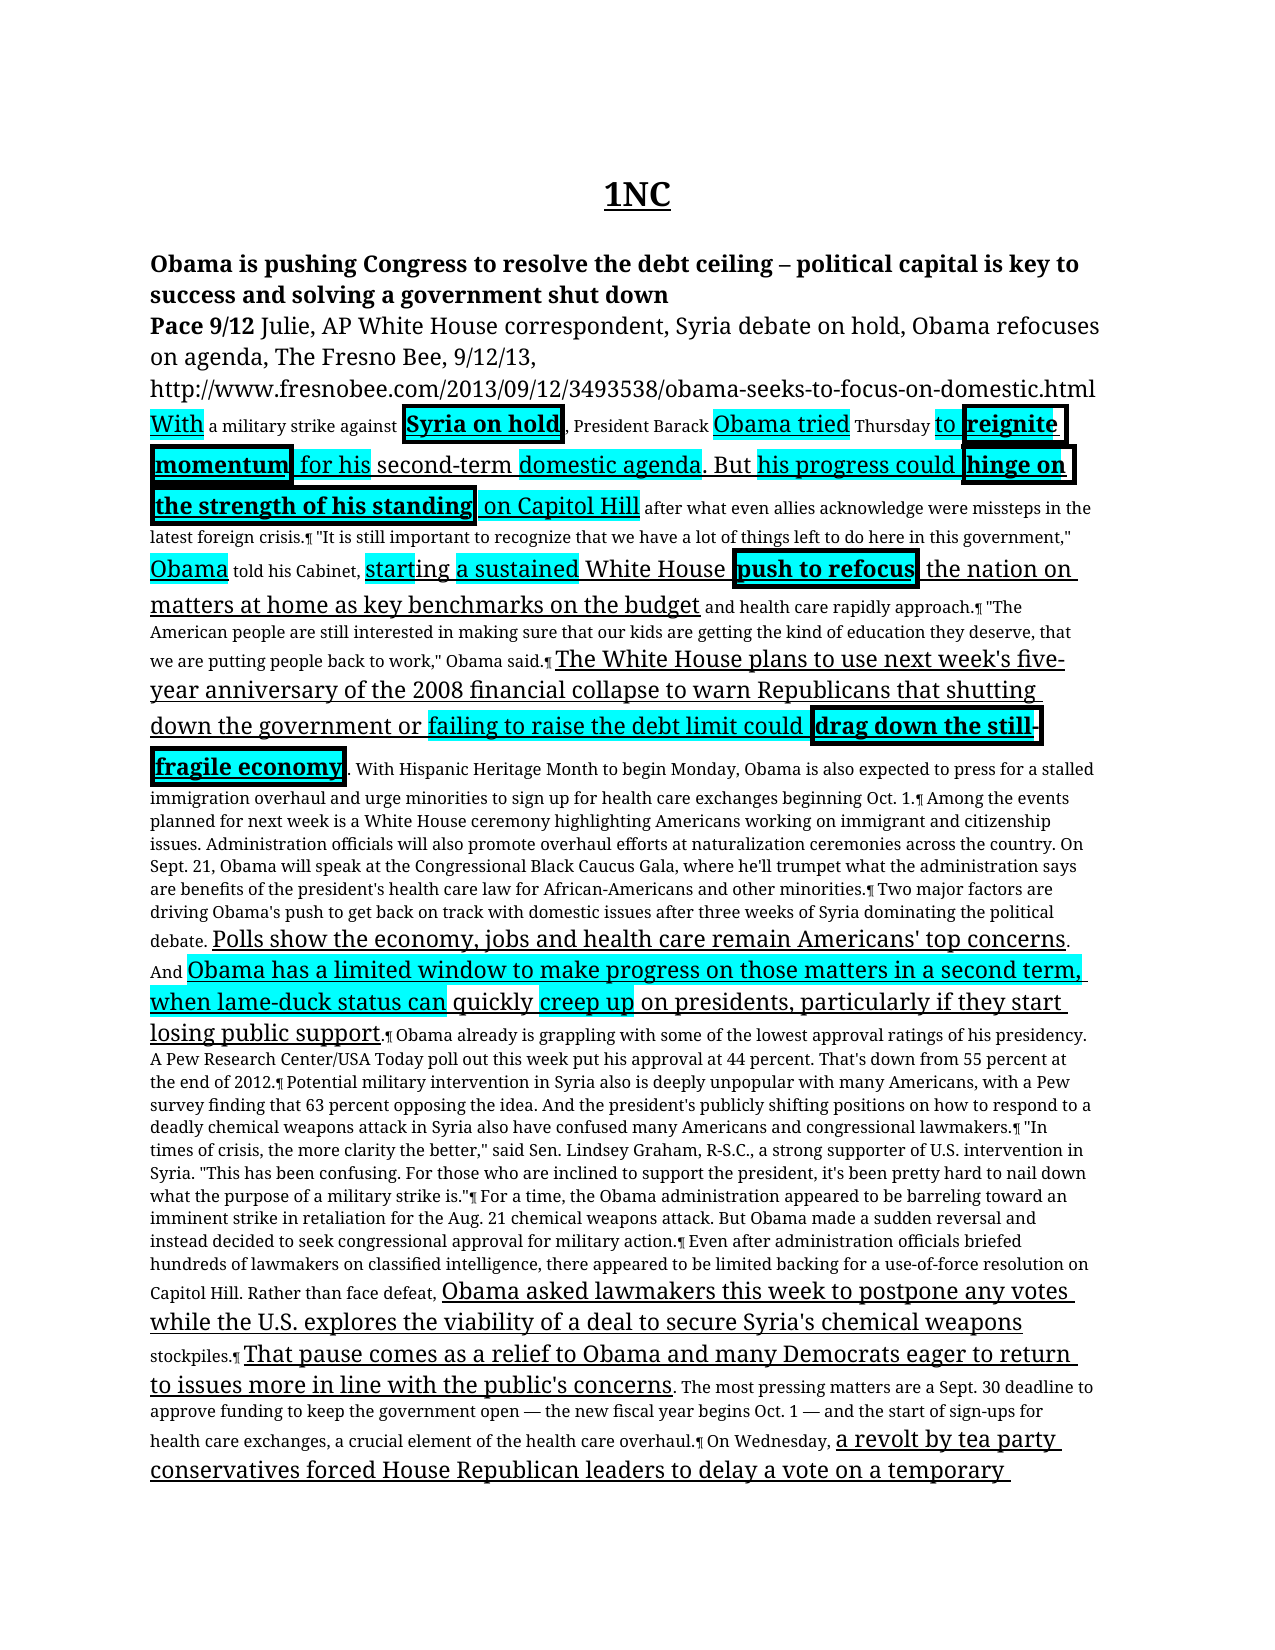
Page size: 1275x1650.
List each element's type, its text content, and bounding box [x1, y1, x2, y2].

subtitle 1NC [150, 171, 1125, 216]
text Obama is pushing Congress to resolve the debt ceiling – political capital is key to success and solving a government shut down [150, 247, 1125, 310]
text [150, 404, 1095, 1485]
text Pace 9/12 Julie, AP White House correspondent, Syria debate on hold, Obama refocuses on agenda, The Fresno Bee, 9/12/13, http://www.fresnobee.com/2013/09/12/3493538/obama-seeks-to-focus-on-domestic.html [150, 310, 1125, 404]
